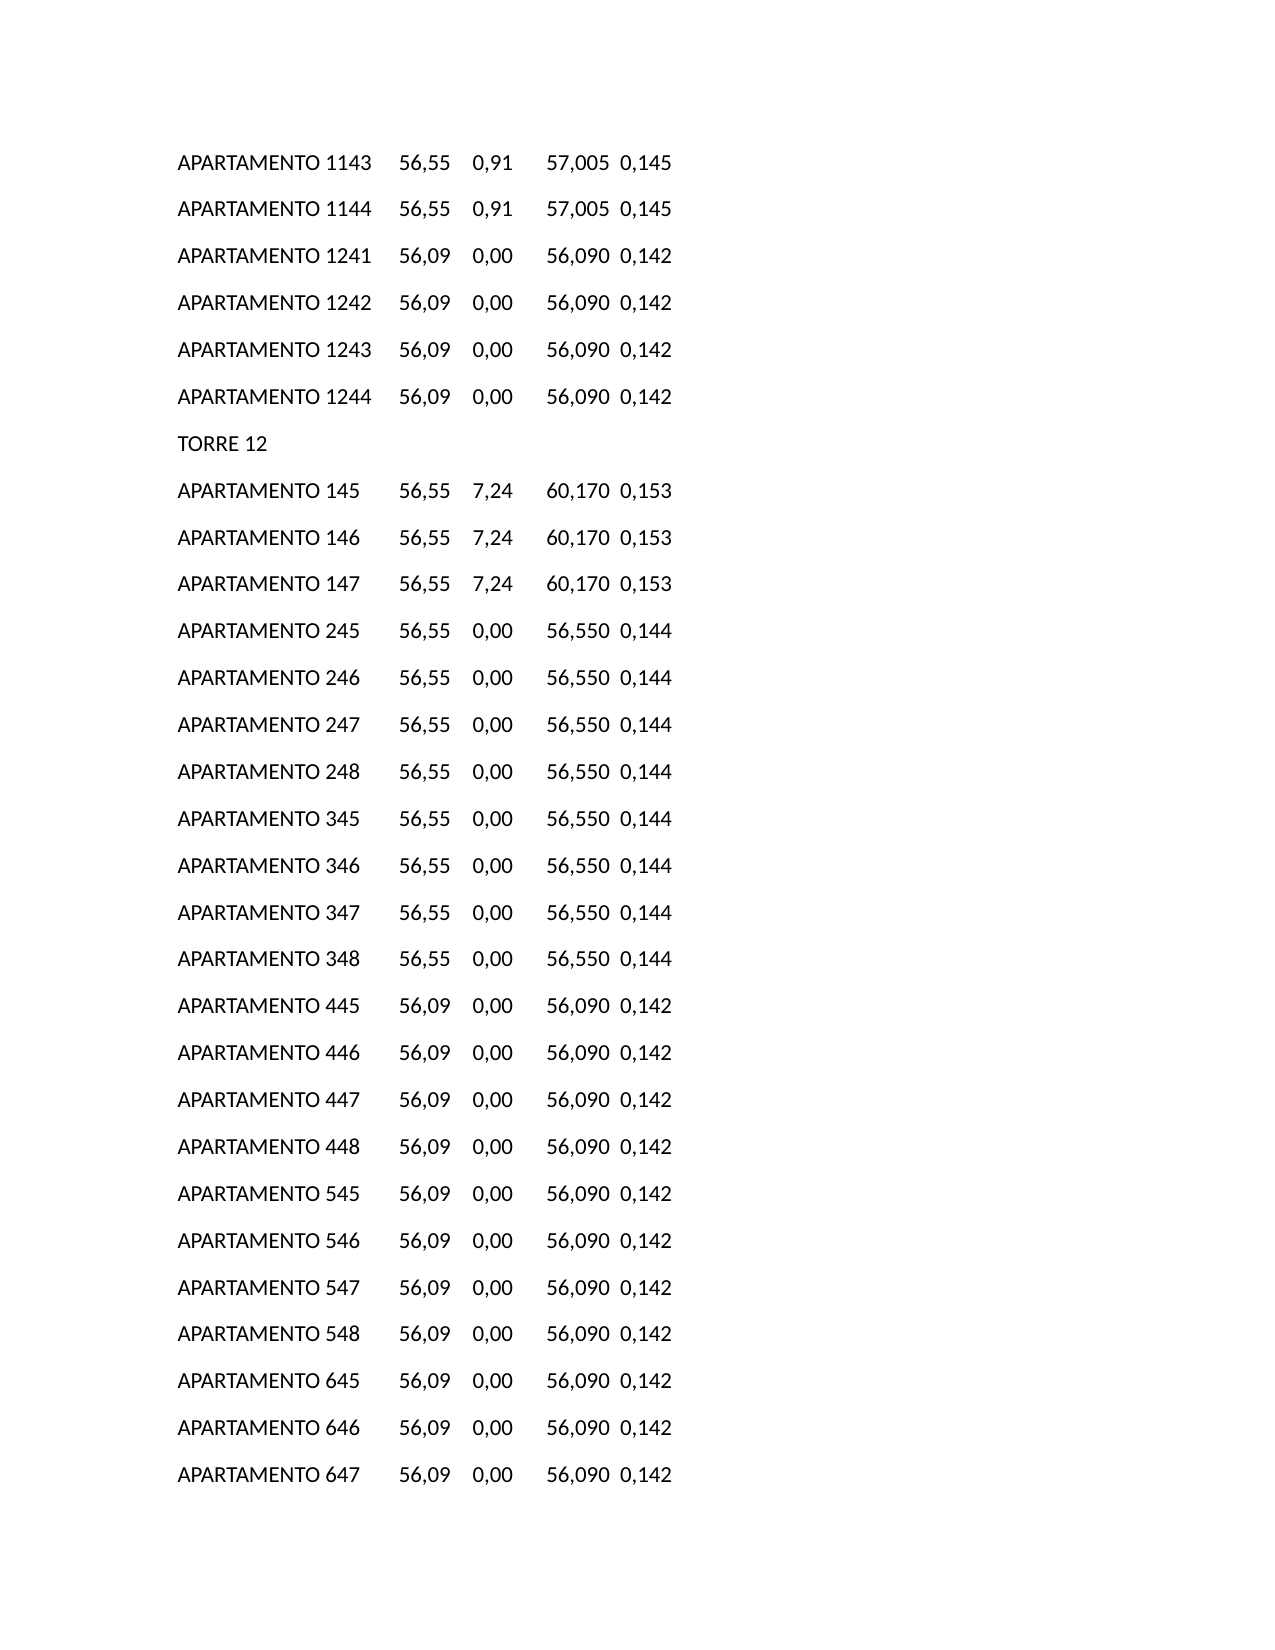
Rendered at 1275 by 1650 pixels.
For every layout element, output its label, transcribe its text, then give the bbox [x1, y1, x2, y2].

text APARTAMENTO 245 56,55 0,00 56,550 0,144 [177, 616, 1098, 644]
text APARTAMENTO 248 56,55 0,00 56,550 0,144 [177, 757, 1098, 785]
text APARTAMENTO 1243 56,09 0,00 56,090 0,142 [177, 335, 1098, 363]
text APARTAMENTO 546 56,09 0,00 56,090 0,142 [177, 1226, 1098, 1254]
text APARTAMENTO 145 56,55 7,24 60,170 0,153 [177, 476, 1098, 504]
text APARTAMENTO 647 56,09 0,00 56,090 0,142 [177, 1460, 1098, 1488]
text APARTAMENTO 446 56,09 0,00 56,090 0,142 [177, 1038, 1098, 1066]
text APARTAMENTO 246 56,55 0,00 56,550 0,144 [177, 663, 1098, 691]
text APARTAMENTO 146 56,55 7,24 60,170 0,153 [177, 523, 1098, 551]
text APARTAMENTO 1143 56,55 0,91 57,005 0,145 [177, 148, 1098, 176]
text APARTAMENTO 348 56,55 0,00 56,550 0,144 [177, 944, 1098, 972]
text APARTAMENTO 1244 56,09 0,00 56,090 0,142 [177, 382, 1098, 410]
text APARTAMENTO 445 56,09 0,00 56,090 0,142 [177, 991, 1098, 1019]
text APARTAMENTO 147 56,55 7,24 60,170 0,153 [177, 569, 1098, 597]
text APARTAMENTO 548 56,09 0,00 56,090 0,142 [177, 1319, 1098, 1347]
text APARTAMENTO 448 56,09 0,00 56,090 0,142 [177, 1132, 1098, 1160]
text APARTAMENTO 346 56,55 0,00 56,550 0,144 [177, 851, 1098, 879]
text APARTAMENTO 345 56,55 0,00 56,550 0,144 [177, 804, 1098, 832]
text APARTAMENTO 547 56,09 0,00 56,090 0,142 [177, 1273, 1098, 1301]
text APARTAMENTO 545 56,09 0,00 56,090 0,142 [177, 1179, 1098, 1207]
text APARTAMENTO 1144 56,55 0,91 57,005 0,145 [177, 194, 1098, 222]
text APARTAMENTO 1242 56,09 0,00 56,090 0,142 [177, 288, 1098, 316]
text APARTAMENTO 1241 56,09 0,00 56,090 0,142 [177, 241, 1098, 269]
text APARTAMENTO 645 56,09 0,00 56,090 0,142 [177, 1366, 1098, 1394]
text APARTAMENTO 447 56,09 0,00 56,090 0,142 [177, 1085, 1098, 1113]
text APARTAMENTO 247 56,55 0,00 56,550 0,144 [177, 710, 1098, 738]
text APARTAMENTO 347 56,55 0,00 56,550 0,144 [177, 898, 1098, 926]
text APARTAMENTO 646 56,09 0,00 56,090 0,142 [177, 1413, 1098, 1441]
text TORRE 12 [177, 429, 1098, 457]
